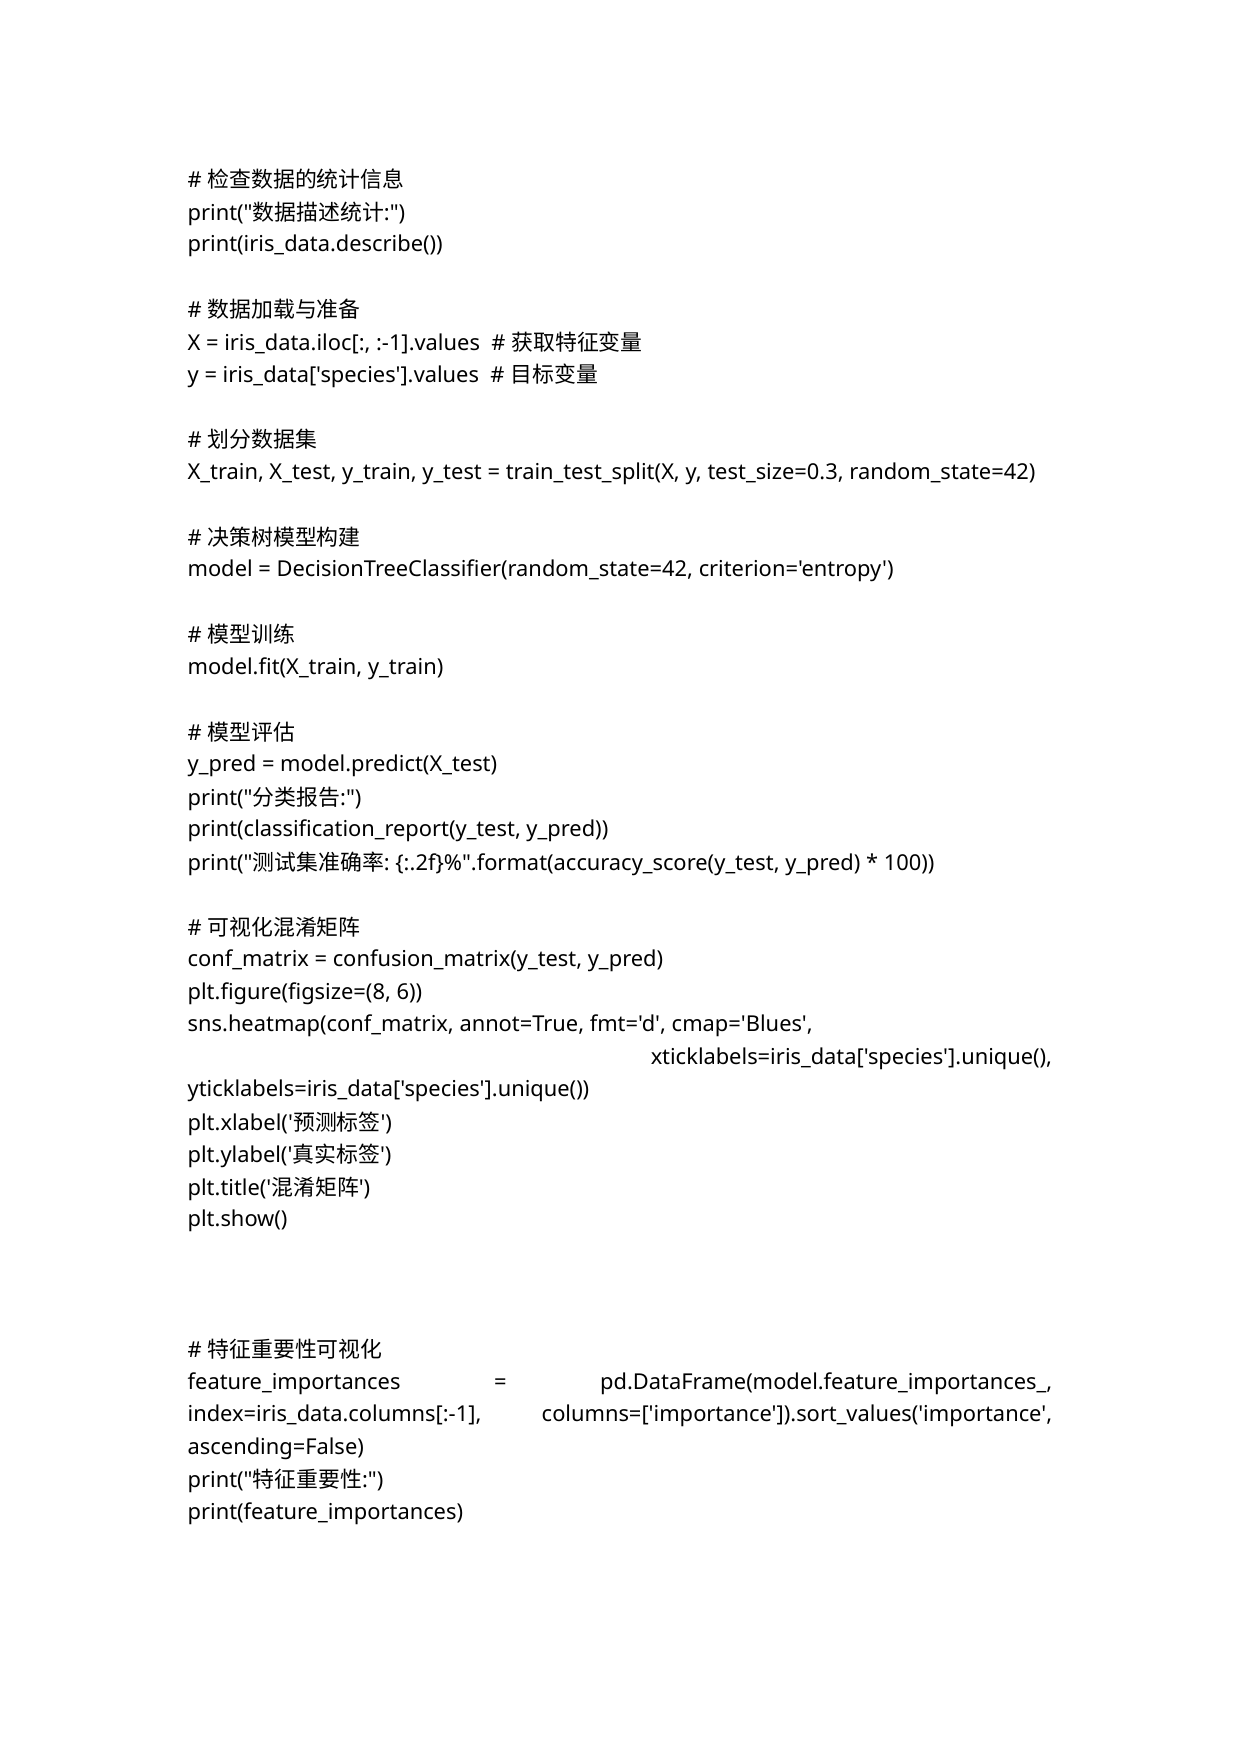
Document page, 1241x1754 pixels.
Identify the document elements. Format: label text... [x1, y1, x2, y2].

list plt.show() [187, 1202, 1053, 1234]
list X = iris_data.iloc[:, :-1].values # 获取特征变量 [187, 324, 1053, 357]
list # 检查数据的统计信息 [187, 162, 1053, 194]
list model = DecisionTreeClassifier(random_state=42, criterion='entropy') [187, 552, 1053, 584]
list plt.ylabel('真实标签') [187, 1137, 1053, 1169]
list y_pred = model.predict(X_test) [187, 747, 1053, 779]
list # 划分数据集 [187, 422, 1053, 454]
list plt.xlabel('预测标签') [187, 1104, 1053, 1137]
list print(feature_importances) [187, 1494, 1053, 1527]
list # 决策树模型构建 [187, 519, 1053, 552]
list model.fit(X_train, y_train) [187, 649, 1053, 682]
list # 特征重要性可视化 [187, 1332, 1053, 1364]
list print(classification_report(y_test, y_pred)) [187, 812, 1053, 844]
list # 模型评估 [187, 714, 1053, 747]
list print("数据描述统计:") [187, 194, 1053, 227]
list sns.heatmap(conf_matrix, annot=True, fmt='d', cmap='Blues', [187, 1007, 1053, 1039]
list # 可视化混淆矩阵 [187, 909, 1053, 942]
list print(iris_data.describe()) [187, 227, 1053, 259]
list y = iris_data['species'].values # 目标变量 [187, 357, 1053, 389]
list plt.figure(figsize=(8, 6)) [187, 974, 1053, 1007]
list feature_importances = pd.DataFrame(model.feature_importances_, index=iris_data.columns[:-1], columns=['importance']).sort_values('importance', ascending=False) [187, 1364, 1053, 1462]
list print("测试集准确率: {:.2f}%".format(accuracy_score(y_test, y_pred) * 100)) [187, 844, 1053, 877]
list xticklabels=iris_data['species'].unique(), yticklabels=iris_data['species'].unique()) [187, 1039, 1053, 1104]
list plt.title('混淆矩阵') [187, 1169, 1053, 1202]
list X_train, X_test, y_train, y_test = train_test_split(X, y, test_size=0.3, random_state=42) [187, 454, 1053, 487]
list conf_matrix = confusion_matrix(y_test, y_pred) [187, 942, 1053, 974]
list # 数据加载与准备 [187, 292, 1053, 324]
list print("特征重要性:") [187, 1462, 1053, 1494]
list # 模型训练 [187, 617, 1053, 649]
list print("分类报告:") [187, 779, 1053, 812]
